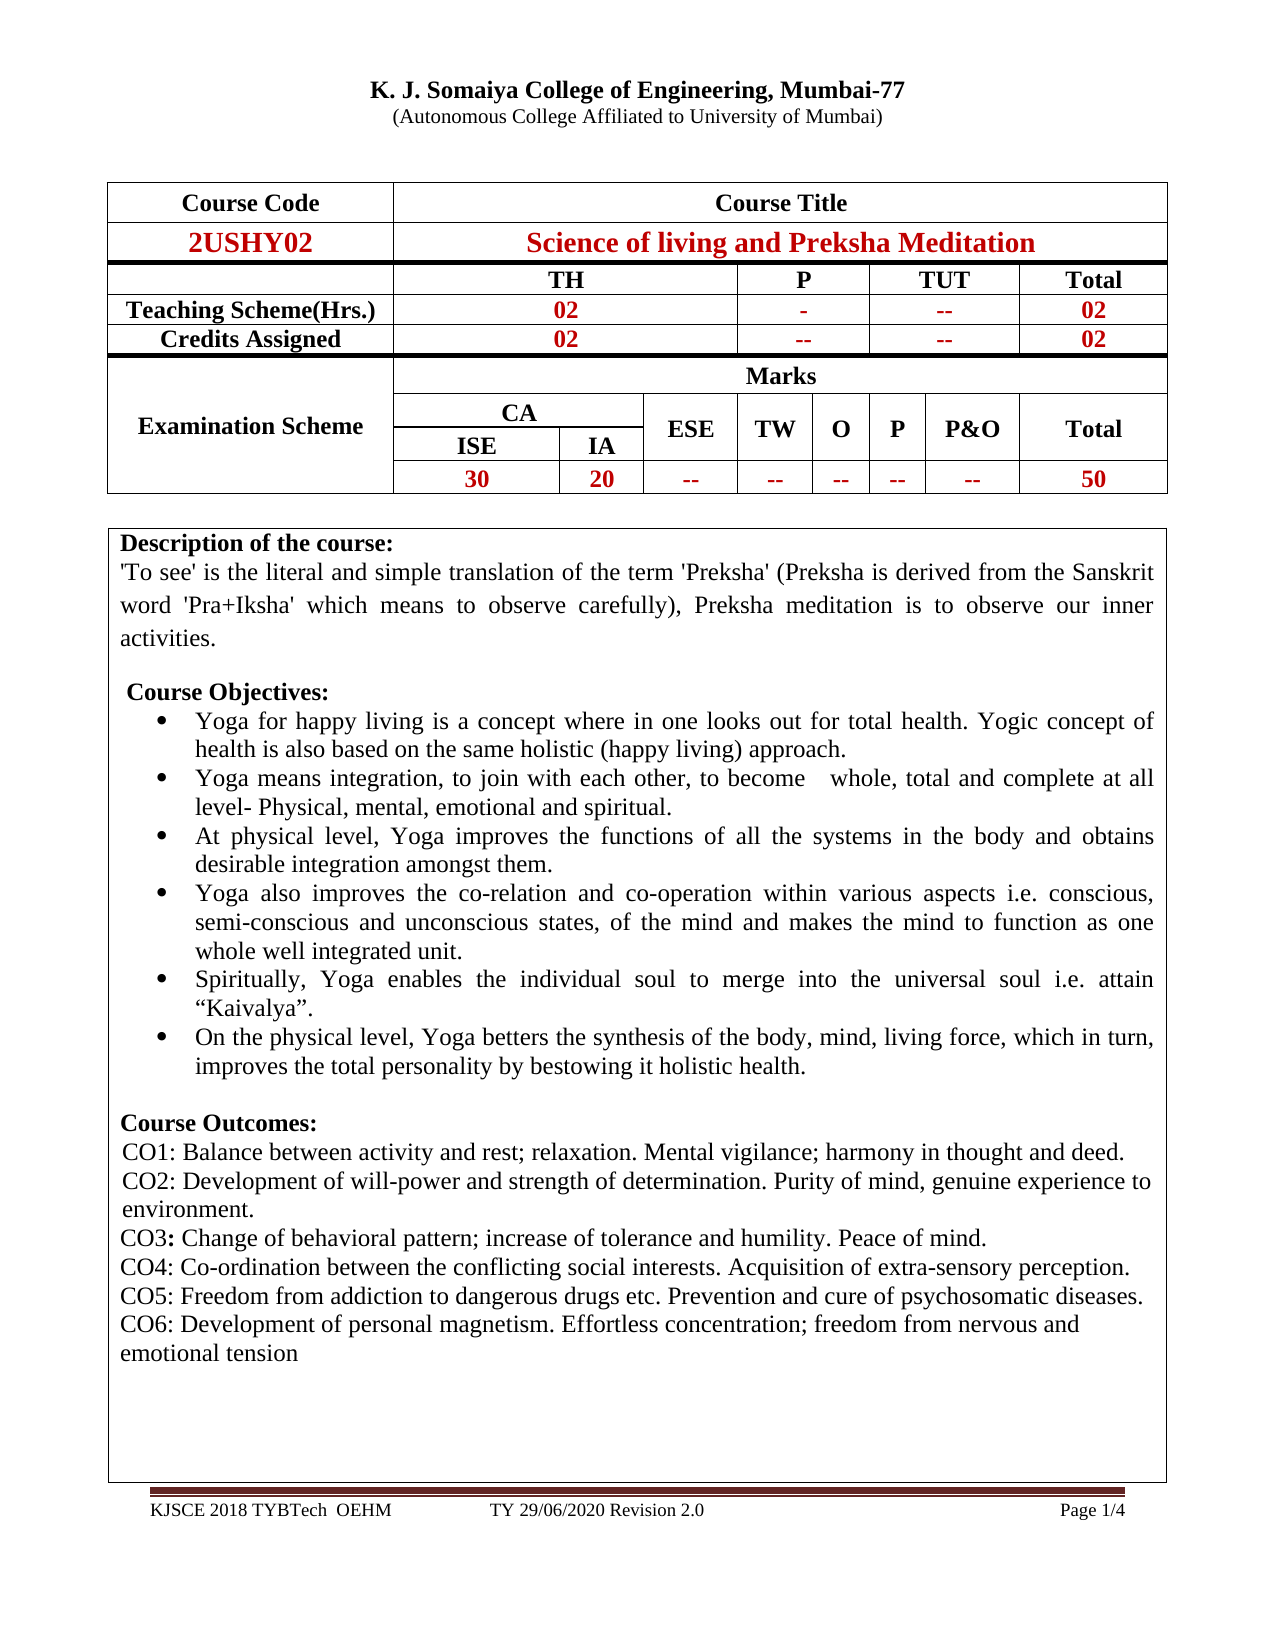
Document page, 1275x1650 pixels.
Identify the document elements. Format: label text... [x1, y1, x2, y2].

table_cell ISE [394, 428, 559, 460]
table_cell -- [870, 461, 925, 493]
table_cell 20 [560, 461, 643, 493]
table_cell P [870, 394, 925, 460]
table_cell -- [738, 461, 812, 493]
table_cell 2USHY02 [108, 223, 393, 260]
table_cell IA [560, 428, 643, 460]
table_cell CA [394, 394, 643, 426]
table_cell ESE [644, 394, 737, 460]
table_cell Marks [394, 358, 1167, 393]
table_cell 02 [394, 325, 737, 353]
table_cell - [738, 295, 869, 323]
table_header Description of the course: 'To see' is the literal and simple translation of the term 'Preksha' (Preksha is derived from the Sanskrit word 'Pra+Iksha' which means to observe carefully), Preksha meditation is to observe our inner activities. Course Objectives: Yoga for happy living is a concept where in one looks out for total health. Yogic concept of health is also based on the same holistic (happy living) approach. Yoga means integration, to join with each other, to become whole, total and complete at all level- Physical, mental, emotional and spiritual. At physical level, Yoga improves the functions of all the systems in the body and obtains desirable integration amongst them. Yoga also improves the co-relation and co-operation within various aspects i.e. conscious, semi-conscious and unconscious states, of the mind and makes the mind to function as one whole well integrated unit. Spiritually, Yoga enables the individual soul to merge into the universal soul i.e. attain “Kaivalya”. On the physical level, Yoga betters the synthesis of the body, mind, living force, which in turn, improves the total personality by bestowing it holistic health. Course Outcomes: CO1: Balance between activity and rest; relaxation. Mental vigilance; harmony in thought and deed. CO2: Development of will-power and strength of determination. Purity of mind, genuine experience to environment. CO3: Change of behavioral pattern; increase of tolerance and humility. Peace of mind. CO4: Co-ordination between the conflicting social interests. Acquisition of extra-sensory perception. CO5: Freedom from addiction to dangerous drugs etc. Prevention and cure of psychosomatic diseases. CO6: Development of personal magnetism. Effortless concentration; freedom from nervous and emotional tension [109, 529, 1166, 1482]
table_cell -- [926, 461, 1019, 493]
table_cell TH [394, 265, 737, 294]
table_cell Science of living and Preksha Meditation [394, 223, 1167, 260]
table_cell TW [738, 394, 812, 460]
table_cell 02 [1020, 295, 1167, 323]
table_cell -- [870, 325, 1019, 353]
table_cell Teaching Scheme(Hrs.) [108, 295, 393, 323]
table_cell 30 [394, 461, 559, 493]
table_cell P [738, 265, 869, 294]
table_cell TUT [870, 265, 1019, 294]
table_header Course Title [394, 183, 1167, 222]
table_cell 02 [1020, 325, 1167, 353]
table_cell Total [1020, 394, 1167, 460]
table_cell O [813, 394, 869, 460]
table_cell [108, 265, 393, 294]
table_cell -- [738, 325, 869, 353]
table_cell Total [1020, 265, 1167, 294]
table_cell 50 [1020, 461, 1167, 493]
table_cell -- [870, 295, 1019, 323]
table_cell -- [644, 461, 737, 493]
table_cell 02 [394, 295, 737, 323]
table_cell Credits Assigned [108, 325, 393, 353]
table_cell P&O [926, 394, 1019, 460]
table_cell Examination Scheme [108, 358, 393, 493]
table_cell -- [813, 461, 869, 493]
table_header Course Code [108, 183, 393, 222]
